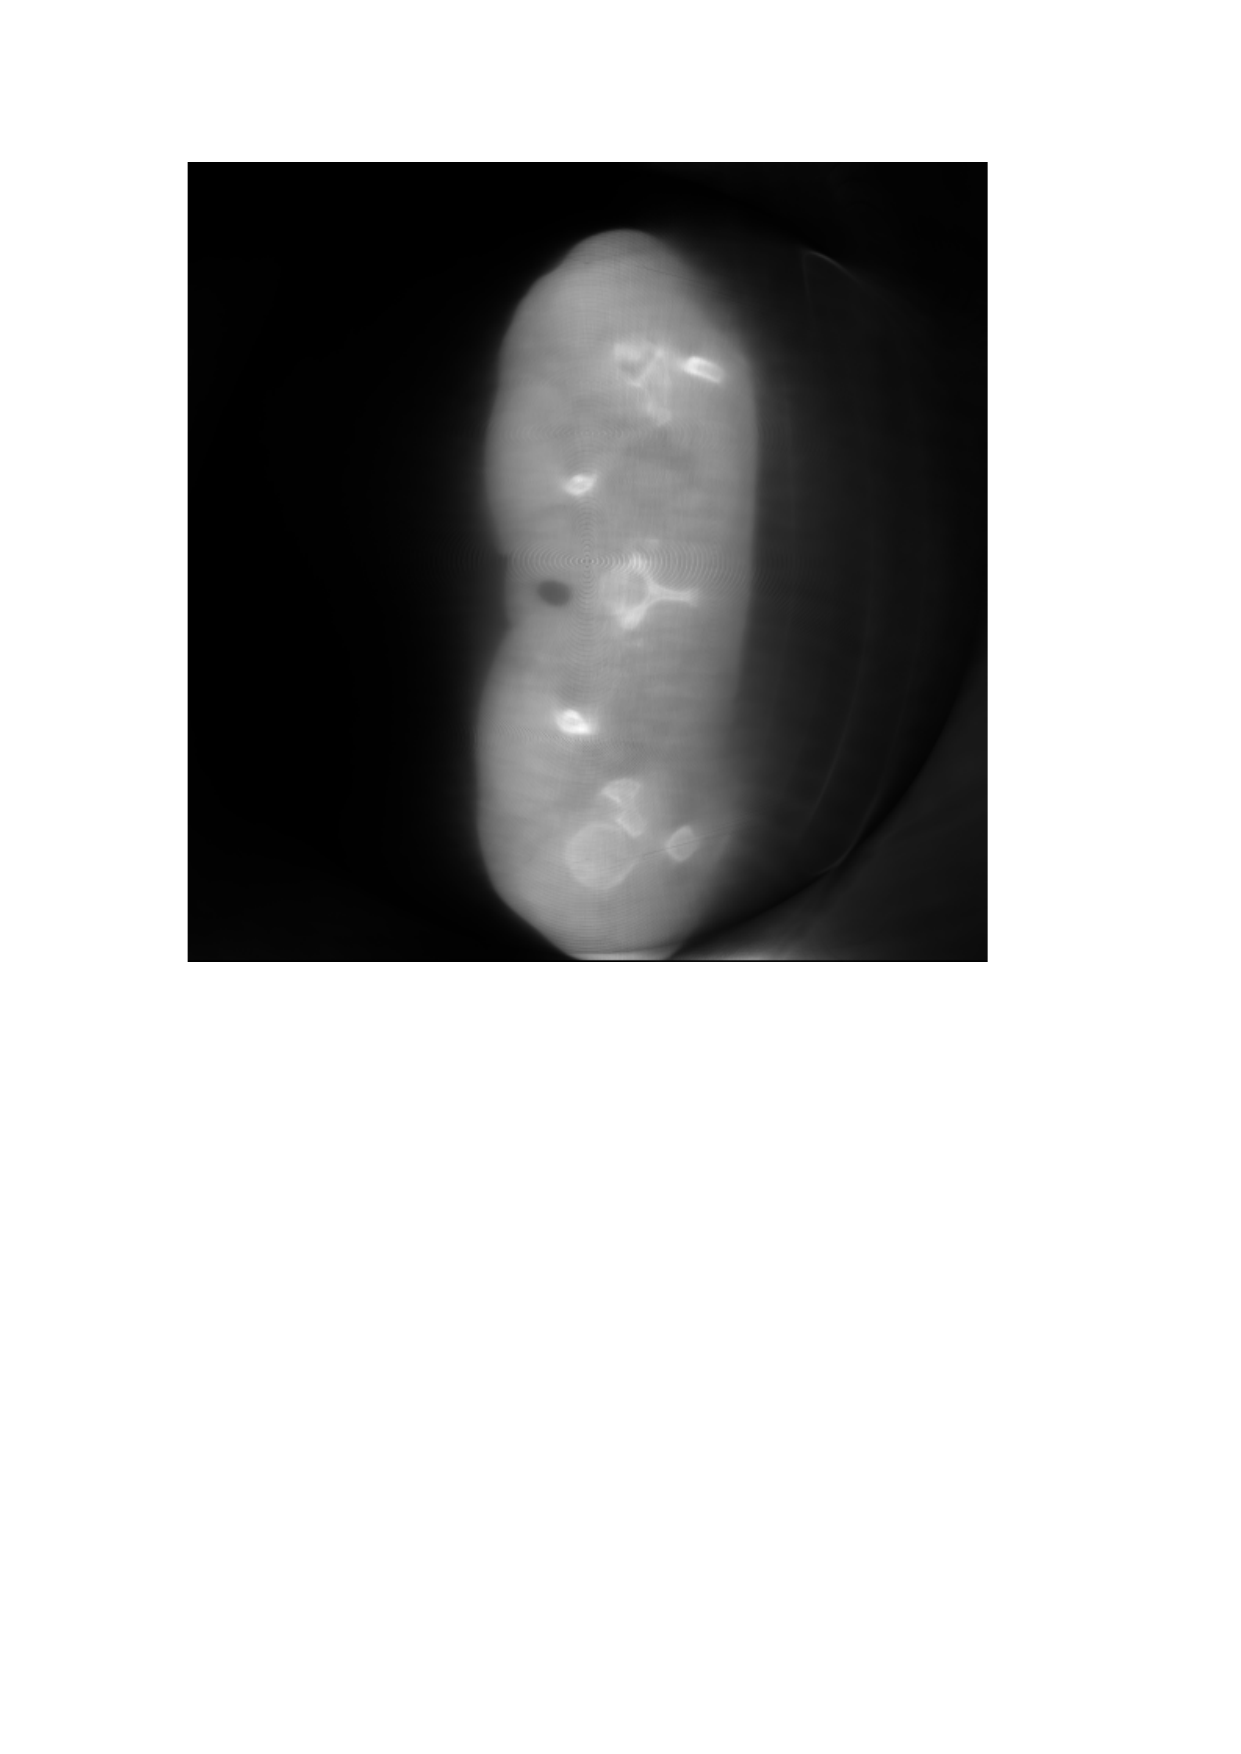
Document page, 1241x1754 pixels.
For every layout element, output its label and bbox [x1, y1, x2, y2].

picture [187, 162, 988, 962]
